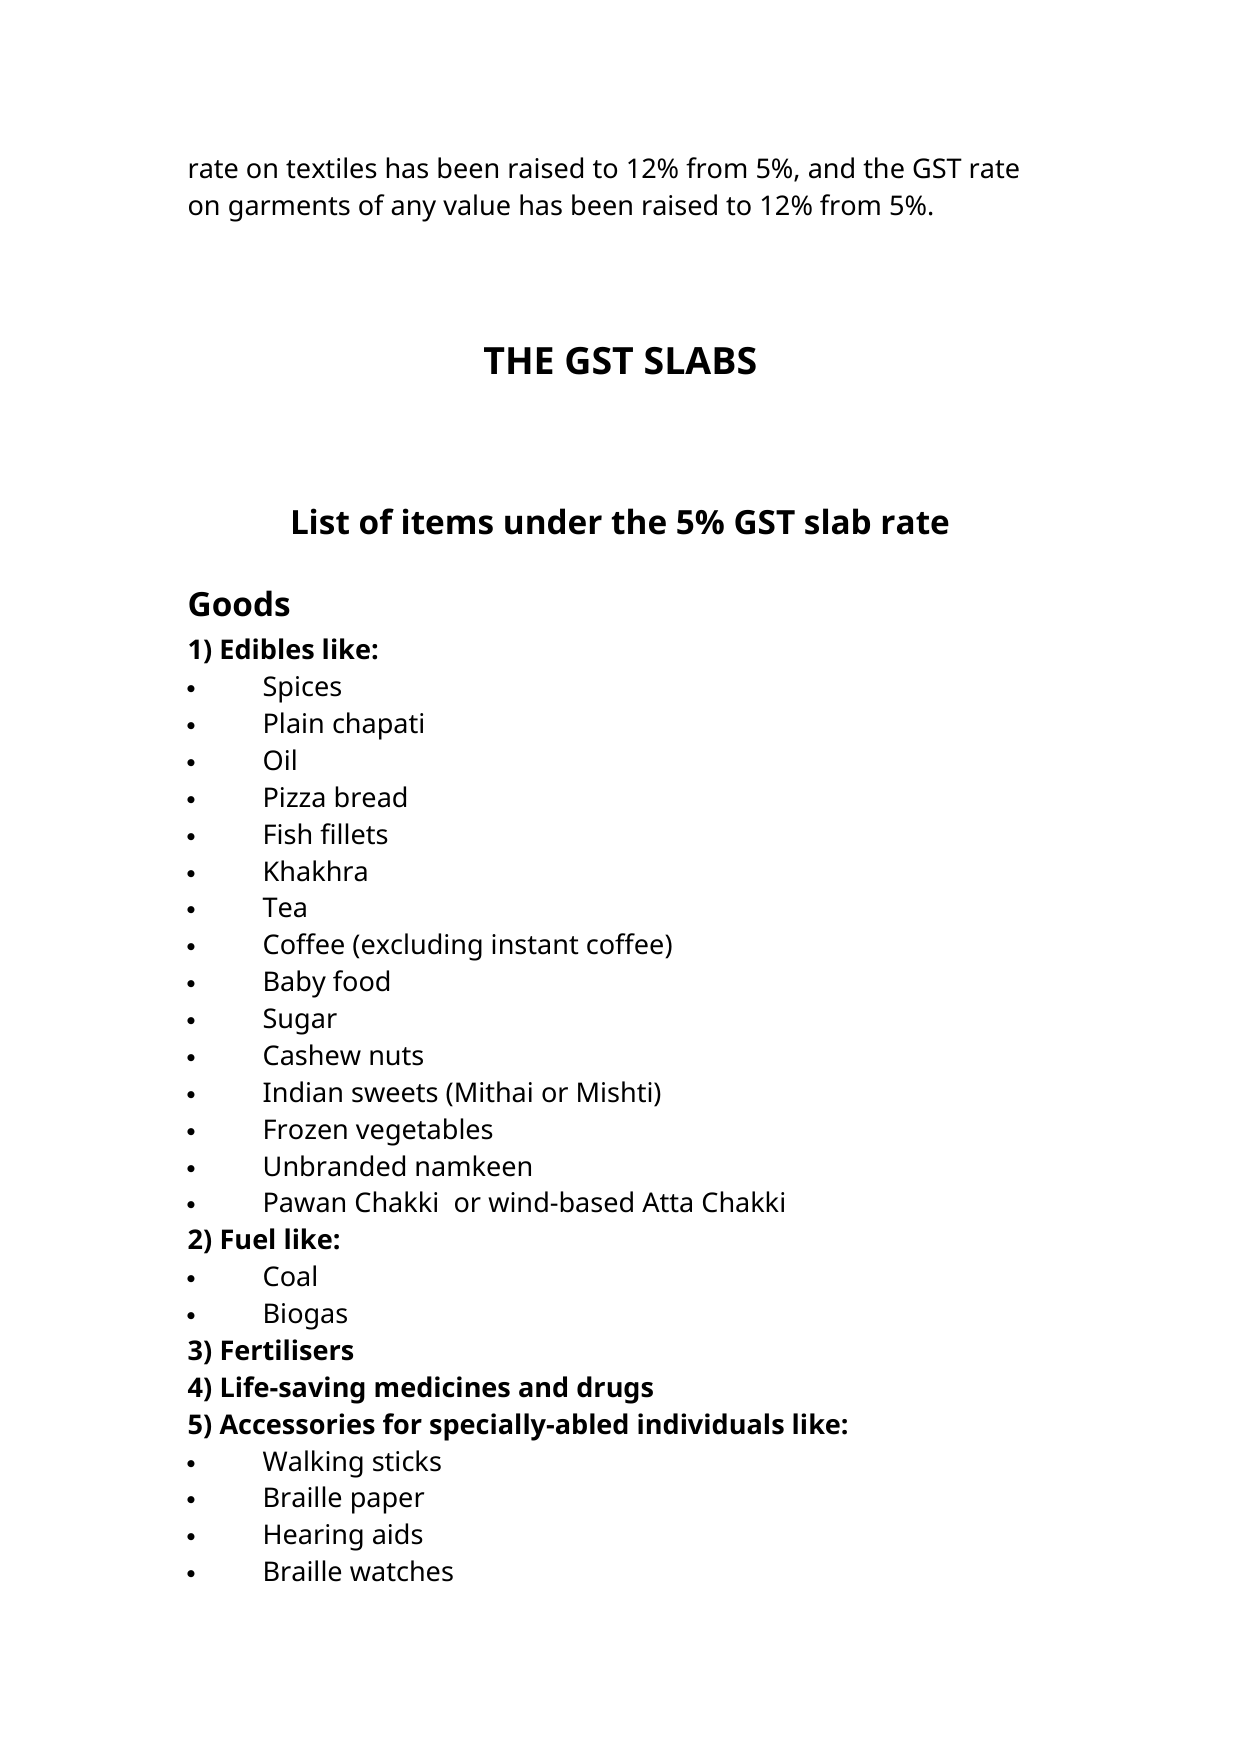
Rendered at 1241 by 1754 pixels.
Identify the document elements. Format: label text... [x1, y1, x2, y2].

list Pizza bread [187, 778, 1053, 815]
list Cashew nuts [187, 1036, 1053, 1073]
list Coffee (excluding instant coffee) [187, 926, 1053, 963]
list Khakhra [187, 852, 1053, 889]
list Fish fillets [187, 815, 1053, 852]
list Braille paper [187, 1479, 1053, 1516]
list Plain chapati [187, 704, 1053, 741]
list Walking sticks [187, 1442, 1053, 1479]
list Coal [187, 1258, 1053, 1294]
text 5) Accessories for specially-abled individuals like: [187, 1405, 1053, 1442]
list Sugar [187, 999, 1053, 1036]
list Tea [187, 889, 1053, 926]
list Braille watches [187, 1553, 1053, 1589]
list Unbranded namkeen [187, 1147, 1053, 1184]
list Hearing aids [187, 1516, 1053, 1553]
list Spices [187, 668, 1053, 704]
list Pawan Chakki or wind-based Atta Chakki [187, 1184, 1053, 1221]
list Indian sweets (Mithai or Mishti) [187, 1073, 1053, 1110]
text 2) Fuel like: [187, 1221, 1053, 1258]
list Biogas [187, 1294, 1053, 1331]
text THE GST SLABS [187, 334, 1053, 385]
text 1) Edibles like: [187, 631, 1053, 668]
list Frozen vegetables [187, 1110, 1053, 1147]
list Oil [187, 741, 1053, 778]
text 3) Fertilisers [187, 1331, 1053, 1368]
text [187, 150, 1053, 224]
text Goods [187, 581, 1053, 627]
list Baby food [187, 963, 1053, 999]
text List of items under the 5% GST slab rate [187, 499, 1053, 544]
text 4) Life-saving medicines and drugs [187, 1368, 1053, 1405]
